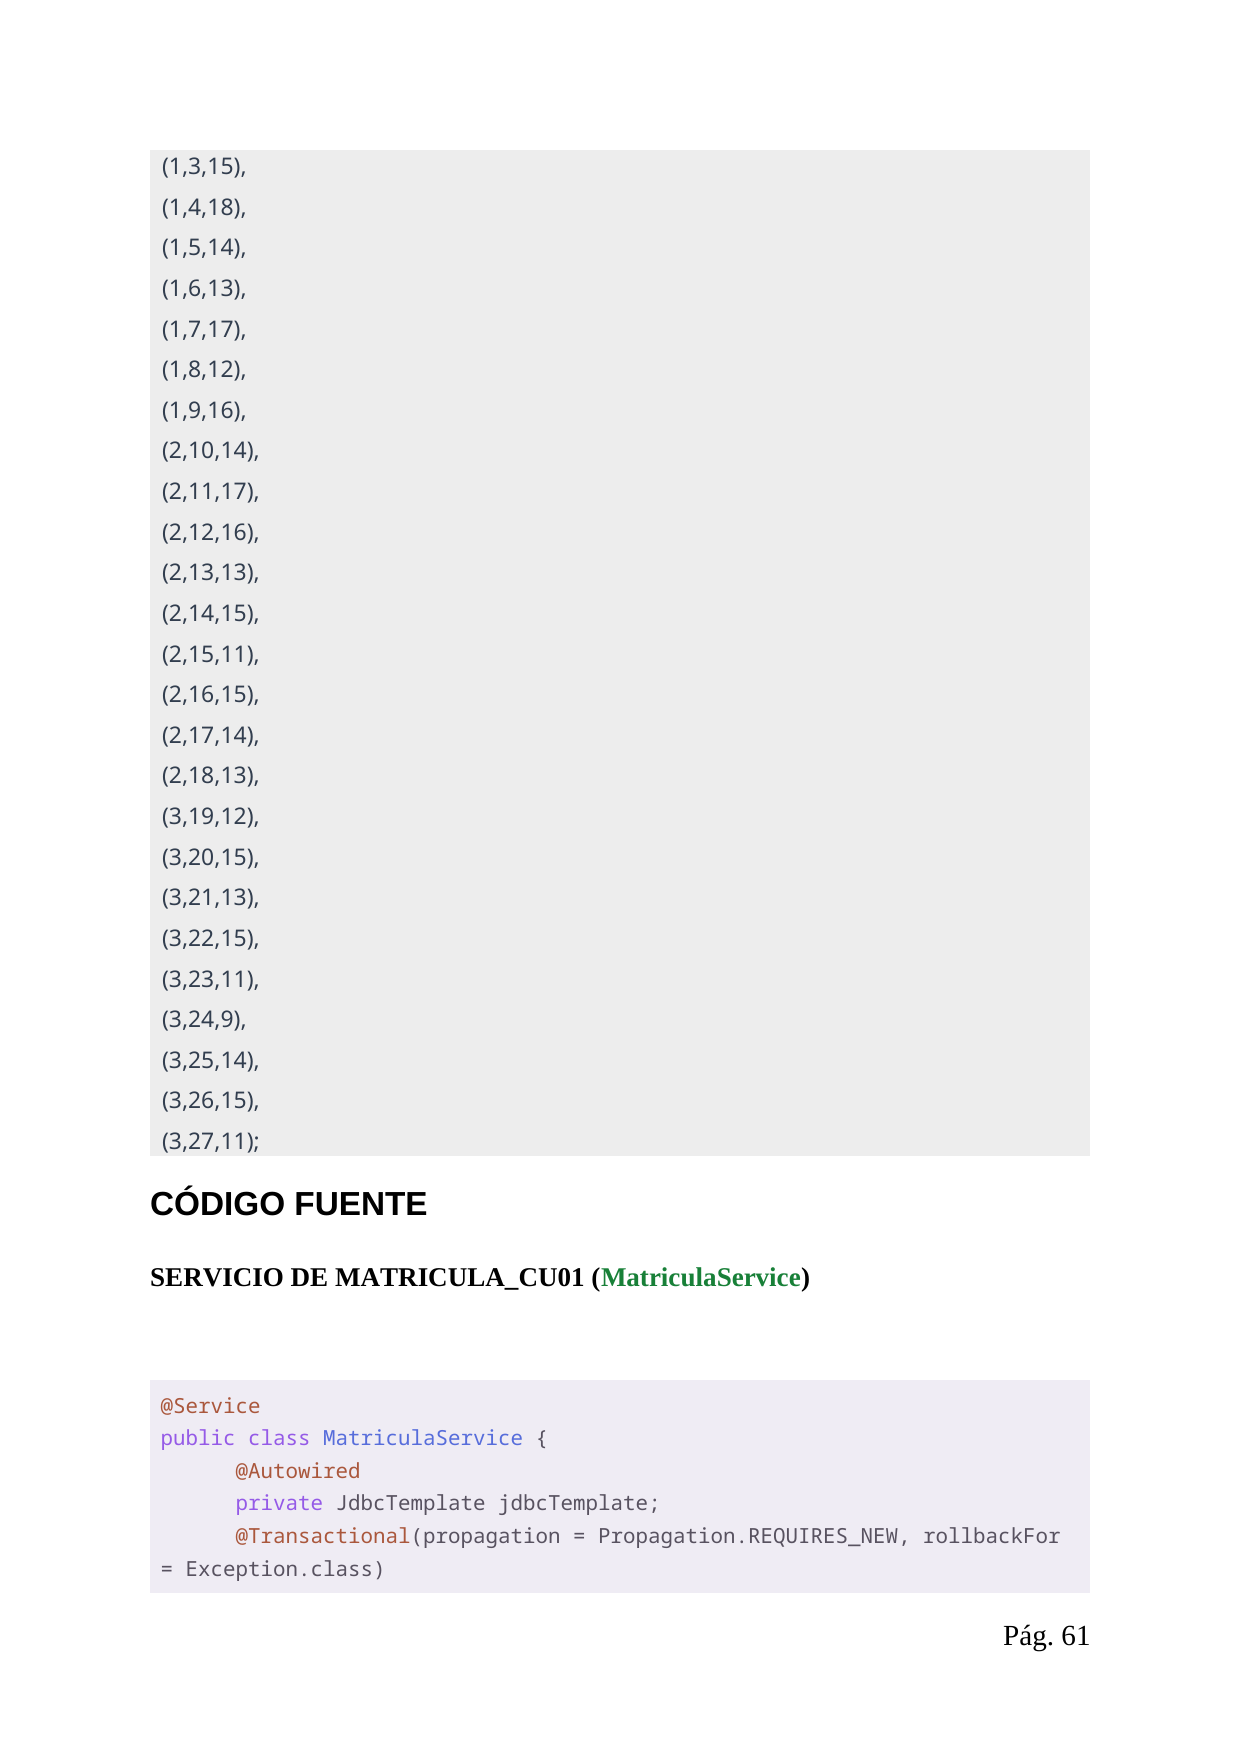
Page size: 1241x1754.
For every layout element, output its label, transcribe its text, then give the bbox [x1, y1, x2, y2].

text (3,26,15), [150, 1084, 1090, 1116]
text (2,18,13), [150, 759, 1090, 791]
text (2,17,14), [150, 719, 1090, 750]
text (1,7,17), [150, 312, 1090, 344]
text (1,3,15), [150, 150, 1090, 181]
text (1,4,18), [150, 191, 1090, 222]
text (2,12,16), [150, 516, 1090, 547]
text (3,23,11), [150, 962, 1090, 994]
text (2,14,15), [150, 597, 1090, 628]
text (3,19,12), [150, 800, 1090, 831]
text (1,8,12), [150, 353, 1090, 384]
text (2,13,13), [150, 556, 1090, 587]
subtitle SERVICIO DE MATRICULA_CU01 (MatriculaService) [150, 1261, 1090, 1292]
text (3,25,14), [150, 1044, 1090, 1075]
subtitle CÓDIGO FUENTE [150, 1184, 1090, 1223]
text (1,5,14), [150, 231, 1090, 262]
text (1,9,16), [150, 394, 1090, 425]
text (2,11,17), [150, 475, 1090, 506]
text (2,10,14), [150, 434, 1090, 466]
table_header [150, 1380, 1090, 1593]
text (2,16,15), [150, 678, 1090, 709]
text (1,6,13), [150, 272, 1090, 303]
text (3,20,15), [150, 841, 1090, 872]
text (2,15,11), [150, 637, 1090, 669]
text (3,21,13), [150, 881, 1090, 912]
text (3,27,11); [150, 1125, 1090, 1156]
text (3,22,15), [150, 922, 1090, 953]
text (3,24,9), [150, 1003, 1090, 1034]
